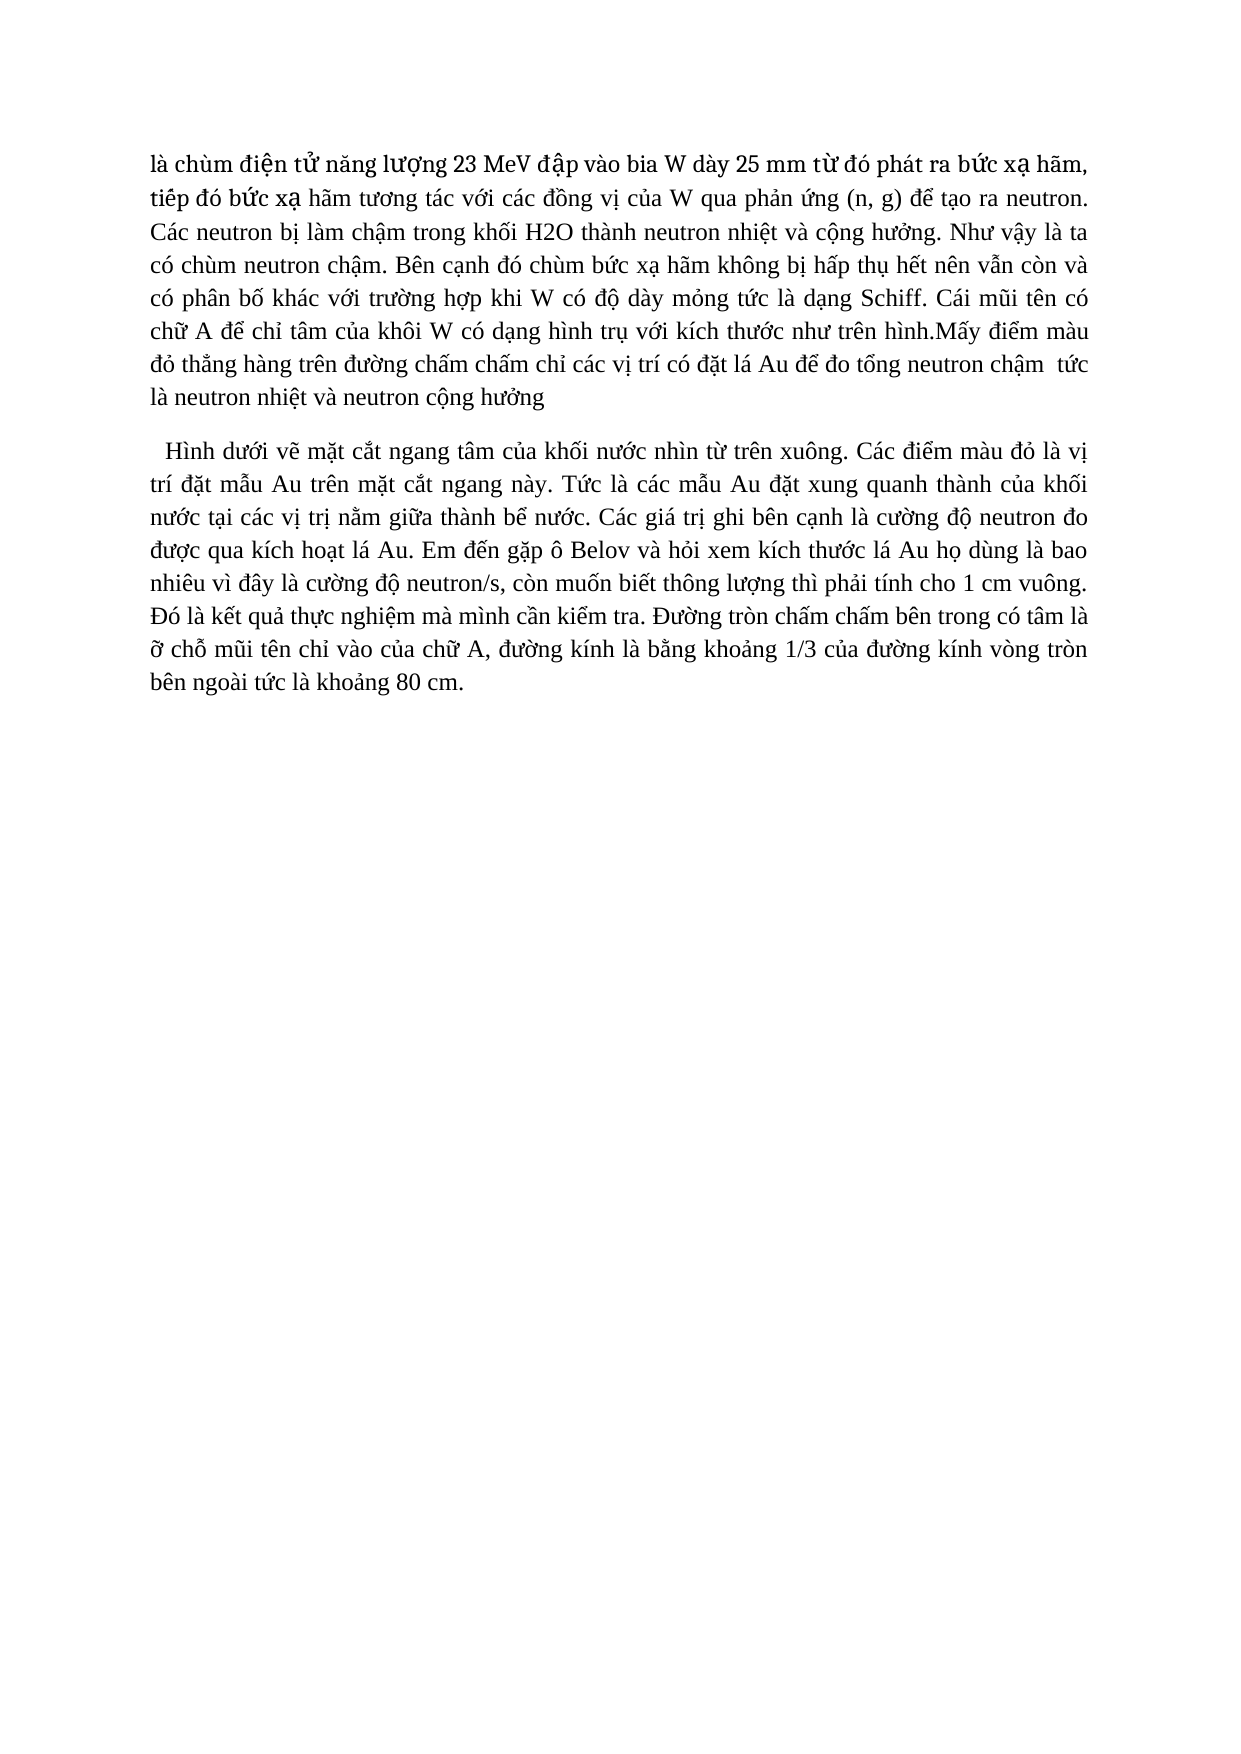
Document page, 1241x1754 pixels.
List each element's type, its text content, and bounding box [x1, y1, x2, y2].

text Hình dưới vẽ mặt cắt ngang tâm của khối nước nhìn từ trên xuông. Các điểm màu đỏ là vị trí đặt mẫu Au trên mặt cắt ngang này. Tức là các mẫu Au đặt xung quanh thành của khối nước tại các vị trị nằm giữa thành bể nước. Các giá trị ghi bên cạnh là cường độ neutron đo được qua kích hoạt lá Au. Em đến gặp ô Belov và hỏi xem kích thước lá Au họ dùng là bao nhiêu vì đây là cường độ neutron/s, còn muốn biết thông lượng thì phải tính cho 1 cm vuông. Đó là kết quả thực nghiệm mà mình cần kiểm tra. Đường tròn chấm chấm bên trong có tâm là ỡ chỗ mũi tên chỉ vào của chữ A, đường kính là bằng khoảng 1/3 của đường kính vòng tròn bên ngoài tức là khoảng 80 cm. [150, 436, 1090, 696]
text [150, 150, 1090, 411]
